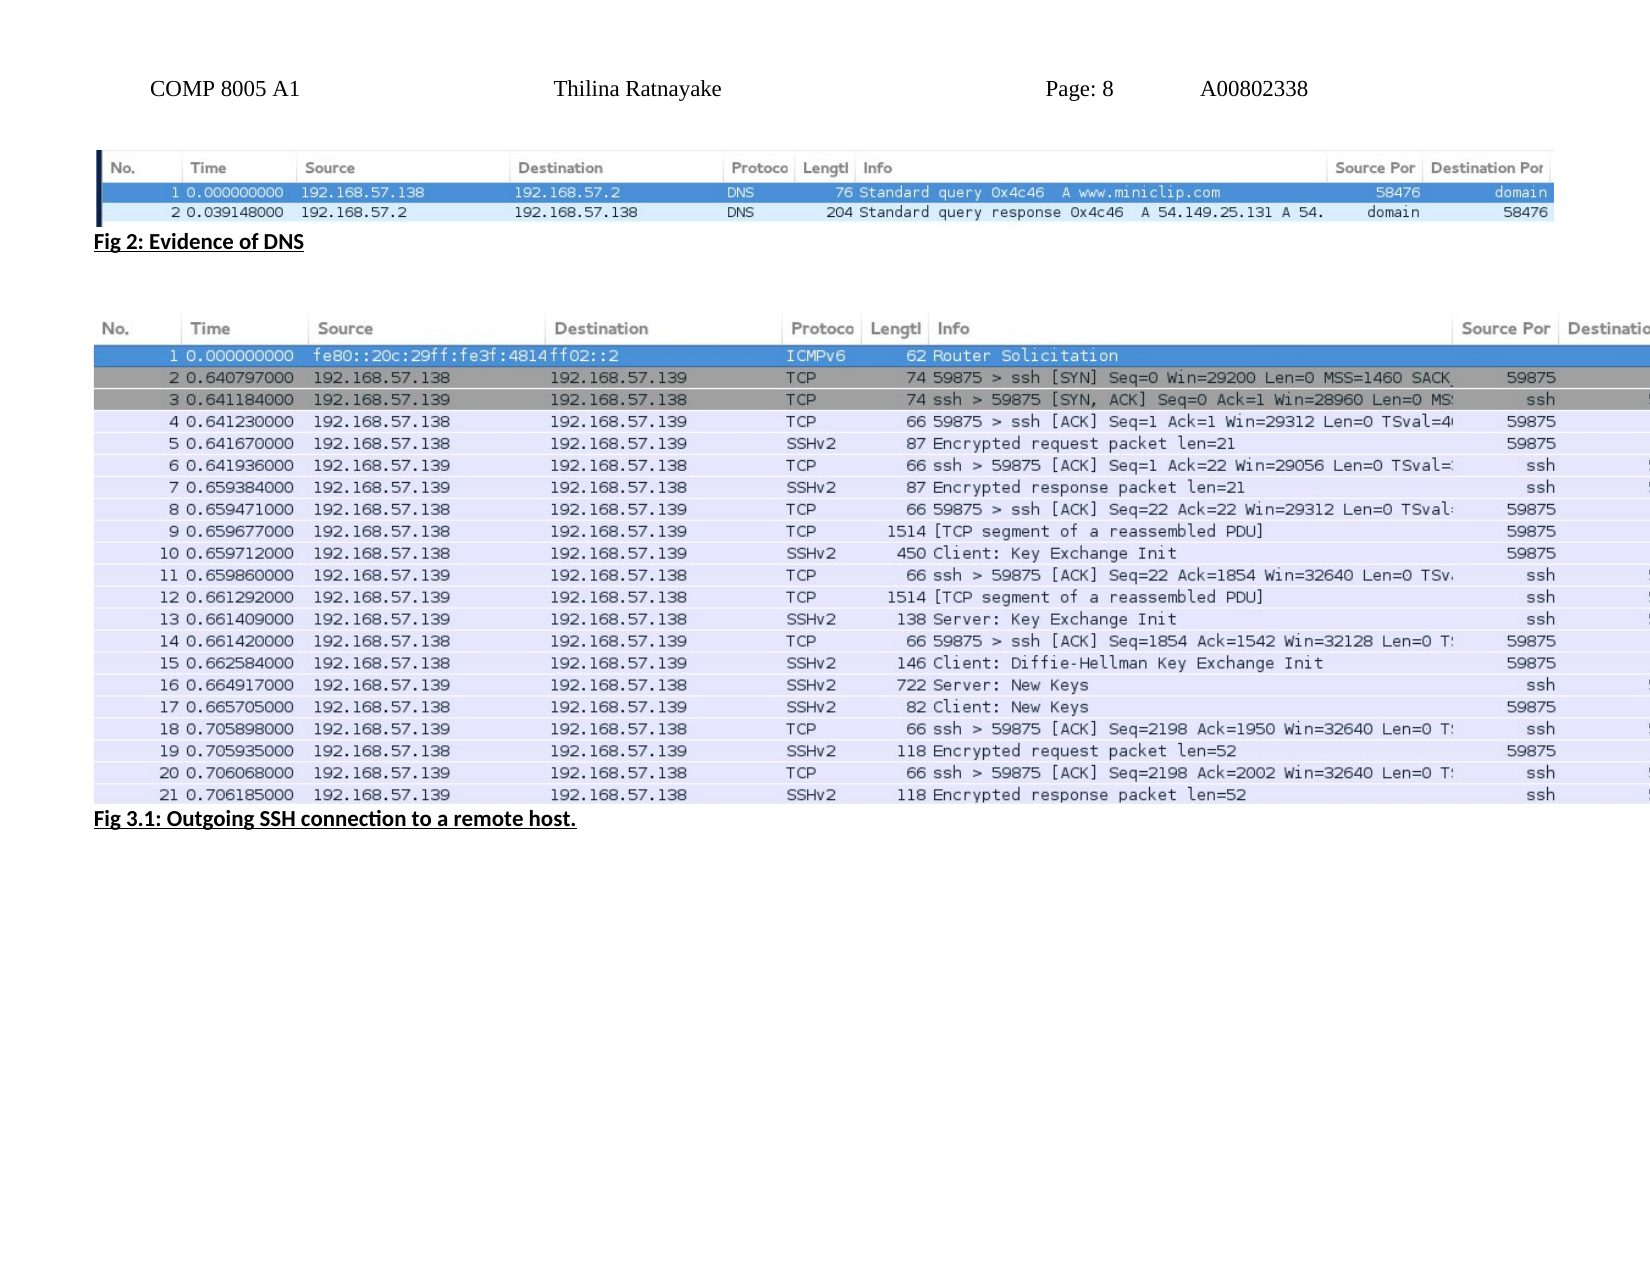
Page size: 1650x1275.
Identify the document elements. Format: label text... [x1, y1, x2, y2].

picture [96, 150, 1554, 227]
text Fig 3.1: Outgoing SSH connection to a remote host. [94, 804, 1500, 832]
picture [93, 311, 1650, 804]
